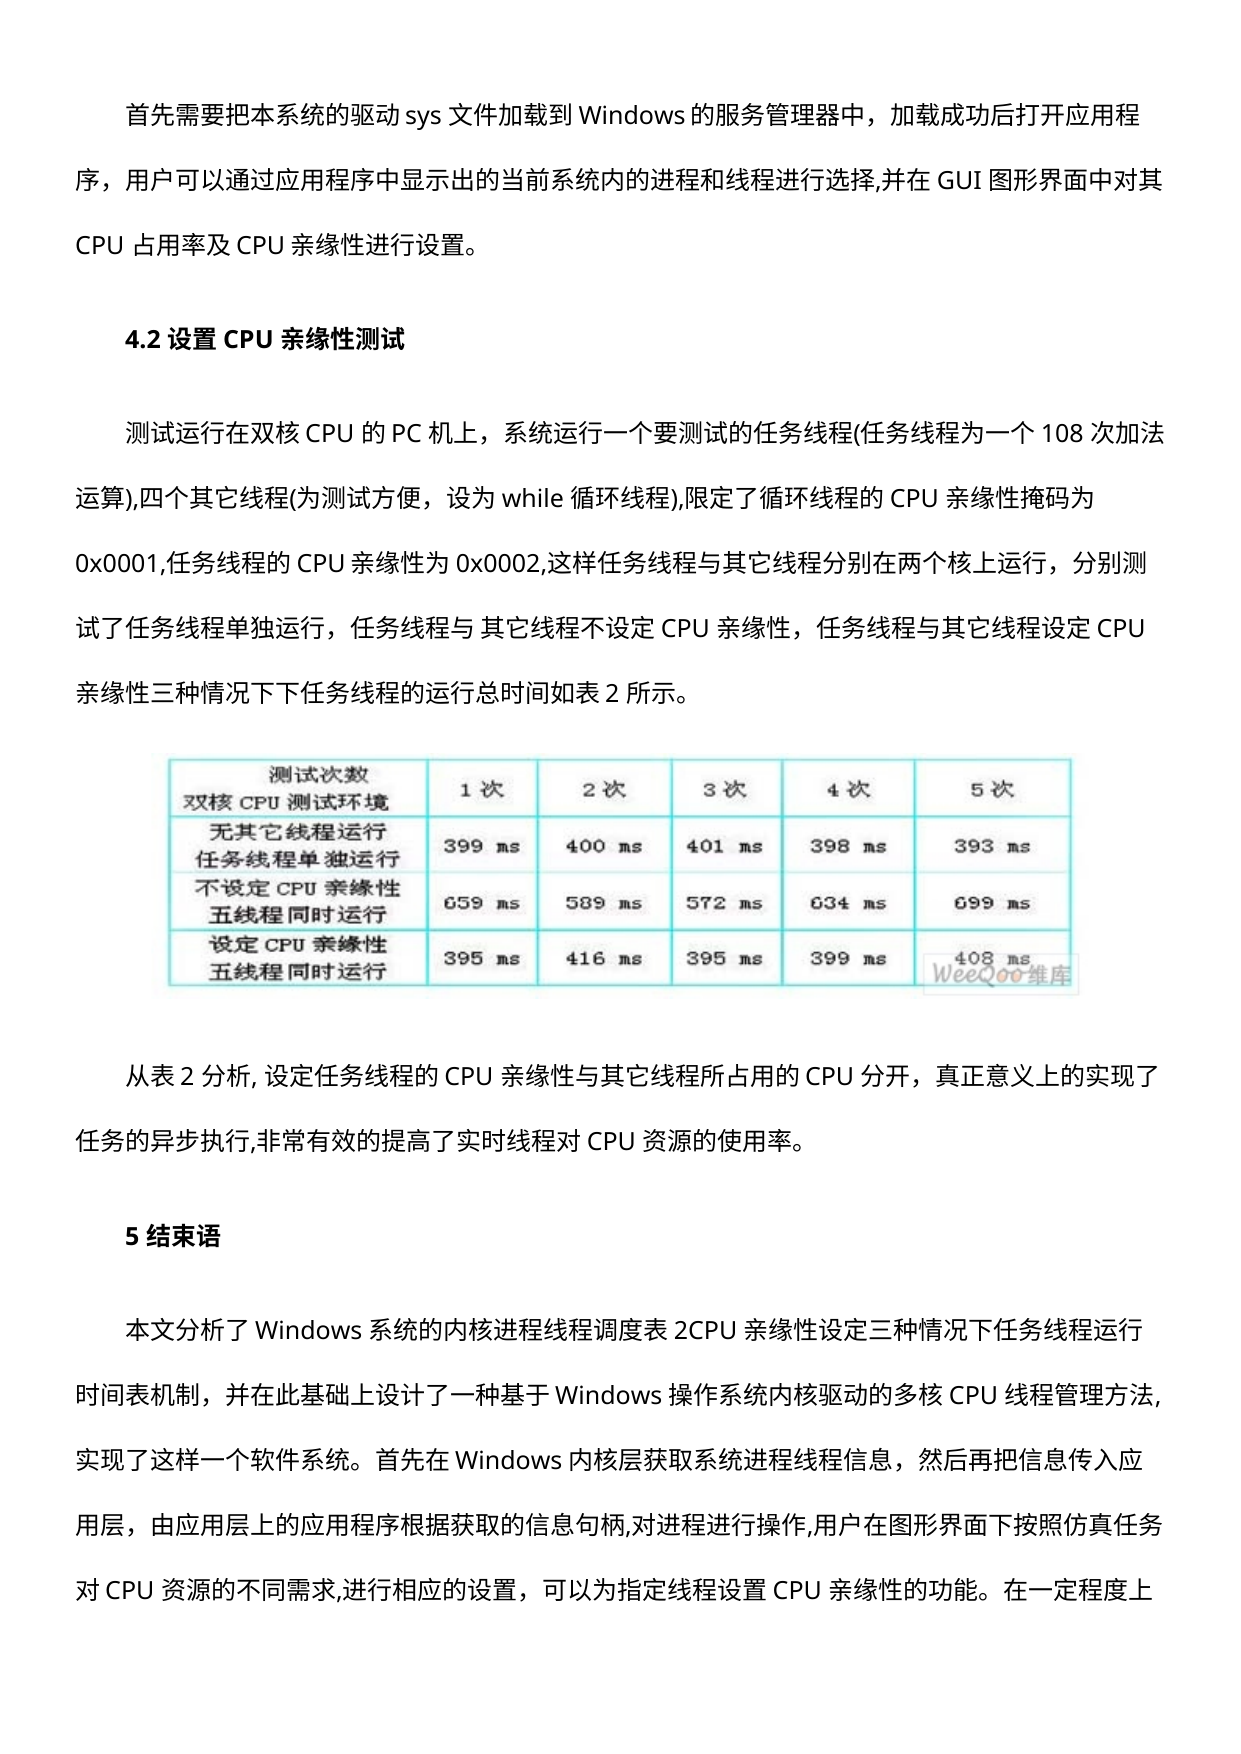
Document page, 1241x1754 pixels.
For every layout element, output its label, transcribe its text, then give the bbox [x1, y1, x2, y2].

text 从表2 分析, 设定任务线程的CPU 亲缘性与其它线程所占用的CPU 分开，真正意义上的实现了任务的异步执行,非常有效的提高了实时线程对CPU 资源的使用率。 [75, 1042, 1165, 1172]
text 测试运行在双核CPU 的PC 机上，系统运行一个要测试的任务线程(任务线程为一个108 次加法运算),四个其它线程(为测试方便，设为while 循环线程),限定了循环线程的CPU 亲缘性掩码为0x0001,任务线程的CPU亲缘性为0x0002,这样任务线程与其它线程分别在两个核上运行，分别测试了任务线程单独运行，任务线程与 其它线程不设定CPU 亲缘性，任务线程与其它线程设定CPU 亲缘性三种情况下下任务线程的运行总时间如表2 所示。 [75, 399, 1165, 724]
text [75, 1296, 1165, 1621]
picture [151, 753, 1089, 999]
text 5 结束语 [75, 1202, 1165, 1267]
text 首先需要把本系统的驱动sys 文件加载到Windows的服务管理器中，加载成功后打开应用程序，用户可以通过应用程序中显示出的当前系统内的进程和线程进行选择,并在GUI 图形界面中对其CPU 占用率及CPU亲缘性进行设置。 [75, 81, 1165, 276]
text 4.2 设置 CPU 亲缘性测试 [75, 305, 1165, 370]
